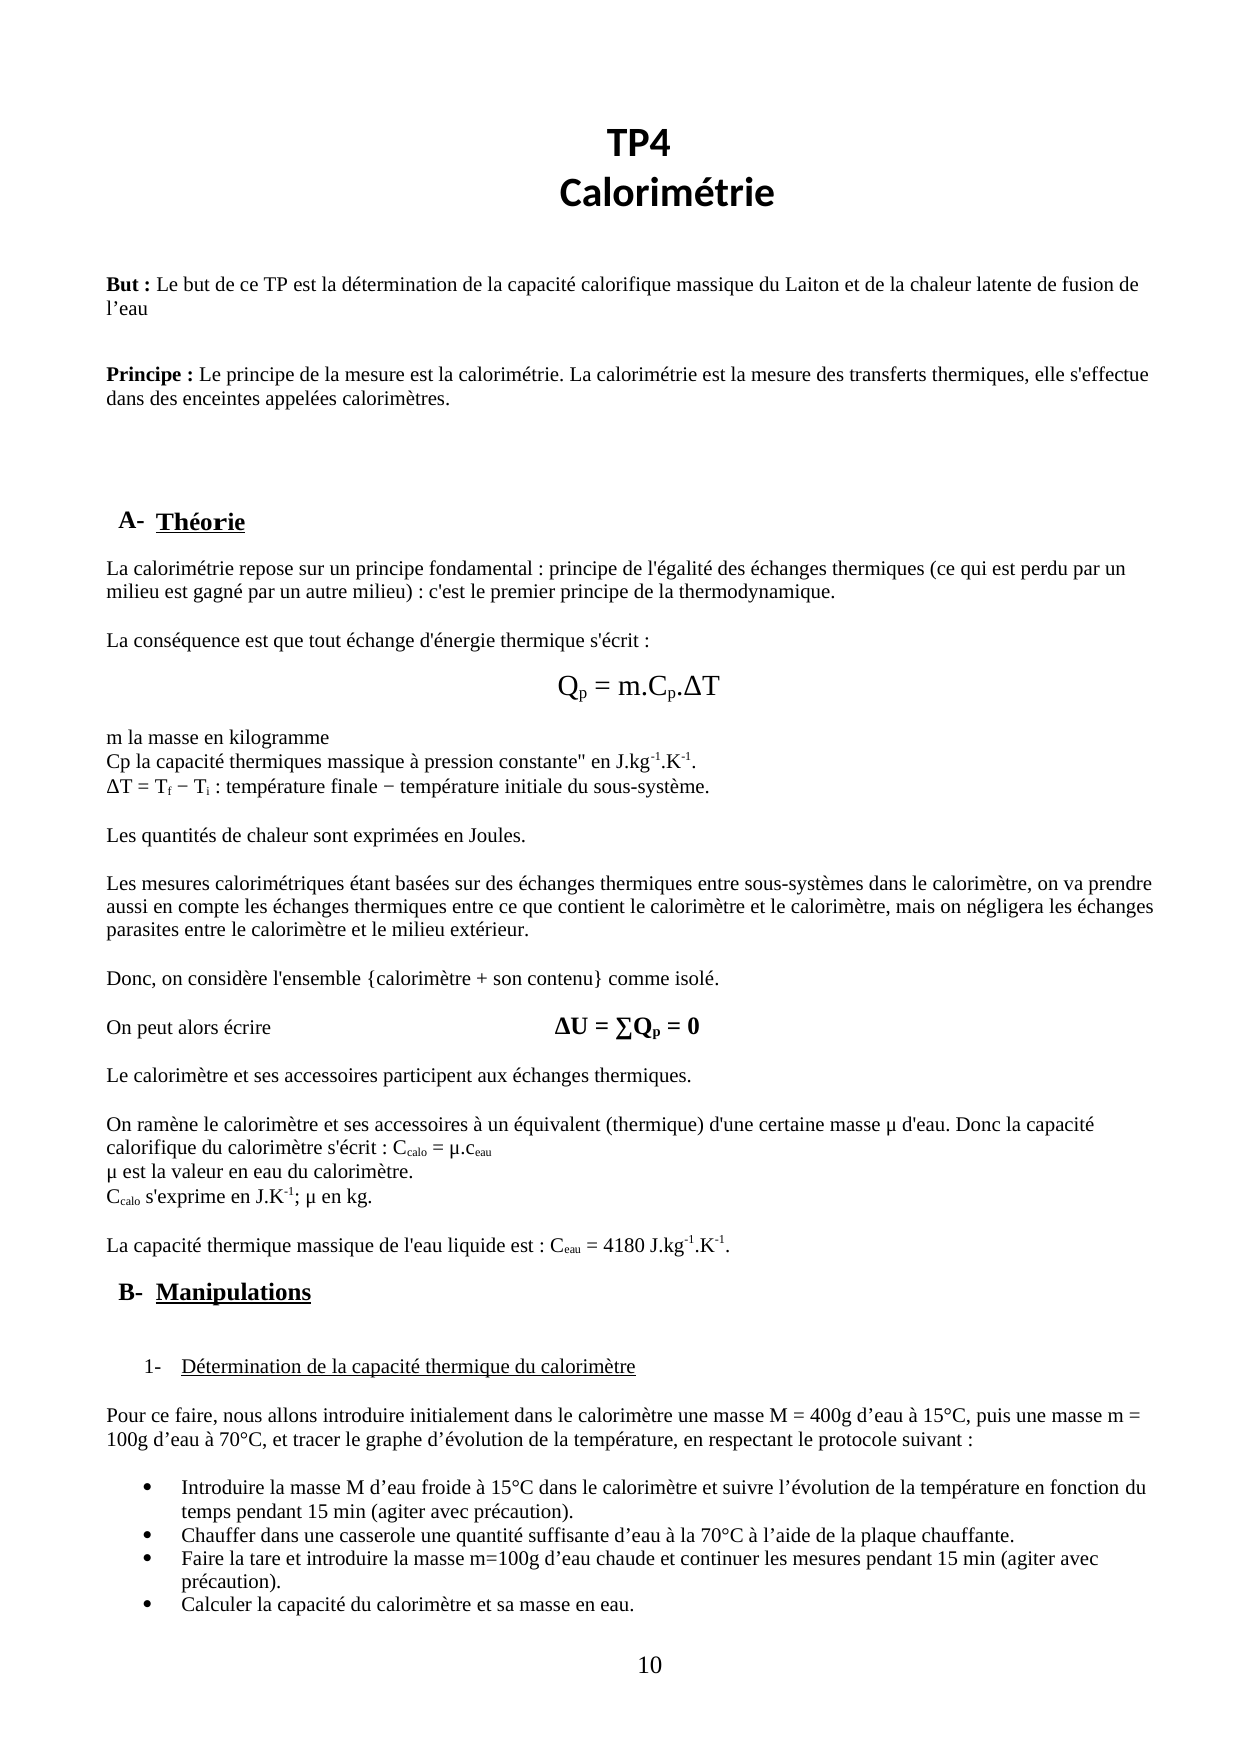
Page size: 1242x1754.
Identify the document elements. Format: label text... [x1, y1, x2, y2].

text ΔT = Tf − Ti : température finale − température initiale du sous-système. [106, 775, 1171, 798]
list Faire la tare et introduire la masse m=100g d’eau chaude et continuer les mesures pendant 15 min (agiter avec précaution). [144, 1547, 1171, 1593]
text Ccalo s'exprime en J.K-1; μ en kg. [106, 1185, 1171, 1208]
text Calorimétrie [106, 166, 1022, 217]
text But : Le but de ce TP est la détermination de la capacité calorifique massique du Laiton et de la chaleur latente de fusion de l’eau [106, 271, 1173, 319]
text On peut alors écrire ΔU = ∑Qp = 0 [106, 1016, 1171, 1039]
list Manipulations [118, 1282, 1171, 1305]
list Introduire la masse M d’eau froide à 15°C dans le calorimètre et suivre l’évolution de la température en fonction du temps pendant 15 min (agiter avec précaution). [144, 1475, 1171, 1523]
text La capacité thermique massique de l'eau liquide est : Ceau = 4180 J.kg-1.K-1. [106, 1234, 1171, 1257]
text Cp la capacité thermiques massique à pression constante" en J.kg-1.K-1. [106, 751, 1171, 773]
list Calculer la capacité du calorimètre et sa masse en eau. [144, 1593, 1171, 1616]
text Qp = m.Cp.ΔT [106, 677, 574, 700]
text La calorimétrie repose sur un principe fondamental : principe de l'égalité des échanges thermiques (ce qui est perdu par un milieu est gagné par un autre milieu) : c'est le premier principe de la thermodynamique. [106, 557, 1171, 603]
text Le calorimètre et ses accessoires participent aux échanges thermiques. [106, 1064, 1171, 1087]
text On ramène le calorimètre et ses accessoires à un équivalent (thermique) d'une certaine masse μ d'eau. Donc la capacité calorifique du calorimètre s'écrit : Ccalo = μ.ceau [106, 1113, 1171, 1159]
text Qp = m.Cp.ΔT [572, 677, 1171, 700]
text Donc, on considère l'ensemble {calorimètre + son contenu} comme isolé. [106, 967, 1171, 990]
text m la masse en kilogramme [106, 726, 1171, 749]
text Principe : Le principe de la mesure est la calorimétrie. La calorimétrie est la mesure des transferts thermiques, elle s'effectue dans des enceintes appelées calorimètres. [106, 362, 1171, 410]
text Les mesures calorimétriques étant basées sur des échanges thermiques entre sous-systèmes dans le calorimètre, on va prendre aussi en compte les échanges thermiques entre ce que contient le calorimètre et le calorimètre, mais on négligera les échanges parasites entre le calorimètre et le milieu extérieur. [106, 872, 1171, 941]
list Théorie [118, 506, 1173, 535]
text Pour ce faire, nous allons introduire initialement dans le calorimètre une masse M = 400g d’eau à 15°C, puis une masse m = 100g d’eau à 70°C, et tracer le graphe d’évolution de la température, en respectant le protocole suivant : [106, 1403, 1171, 1451]
list Détermination de la capacité thermique du calorimètre [144, 1356, 1171, 1378]
text μ est la valeur en eau du calorimètre. [106, 1161, 1171, 1183]
list Chauffer dans une casserole une quantité suffisante d’eau à la 70°C à l’aide de la plaque chauffante. [144, 1523, 1171, 1547]
text La conséquence est que tout échange d'énergie thermique s'écrit : [106, 629, 1171, 652]
text TP4 [106, 116, 1171, 166]
text Les quantités de chaleur sont exprimées en Joules. [106, 824, 1171, 847]
